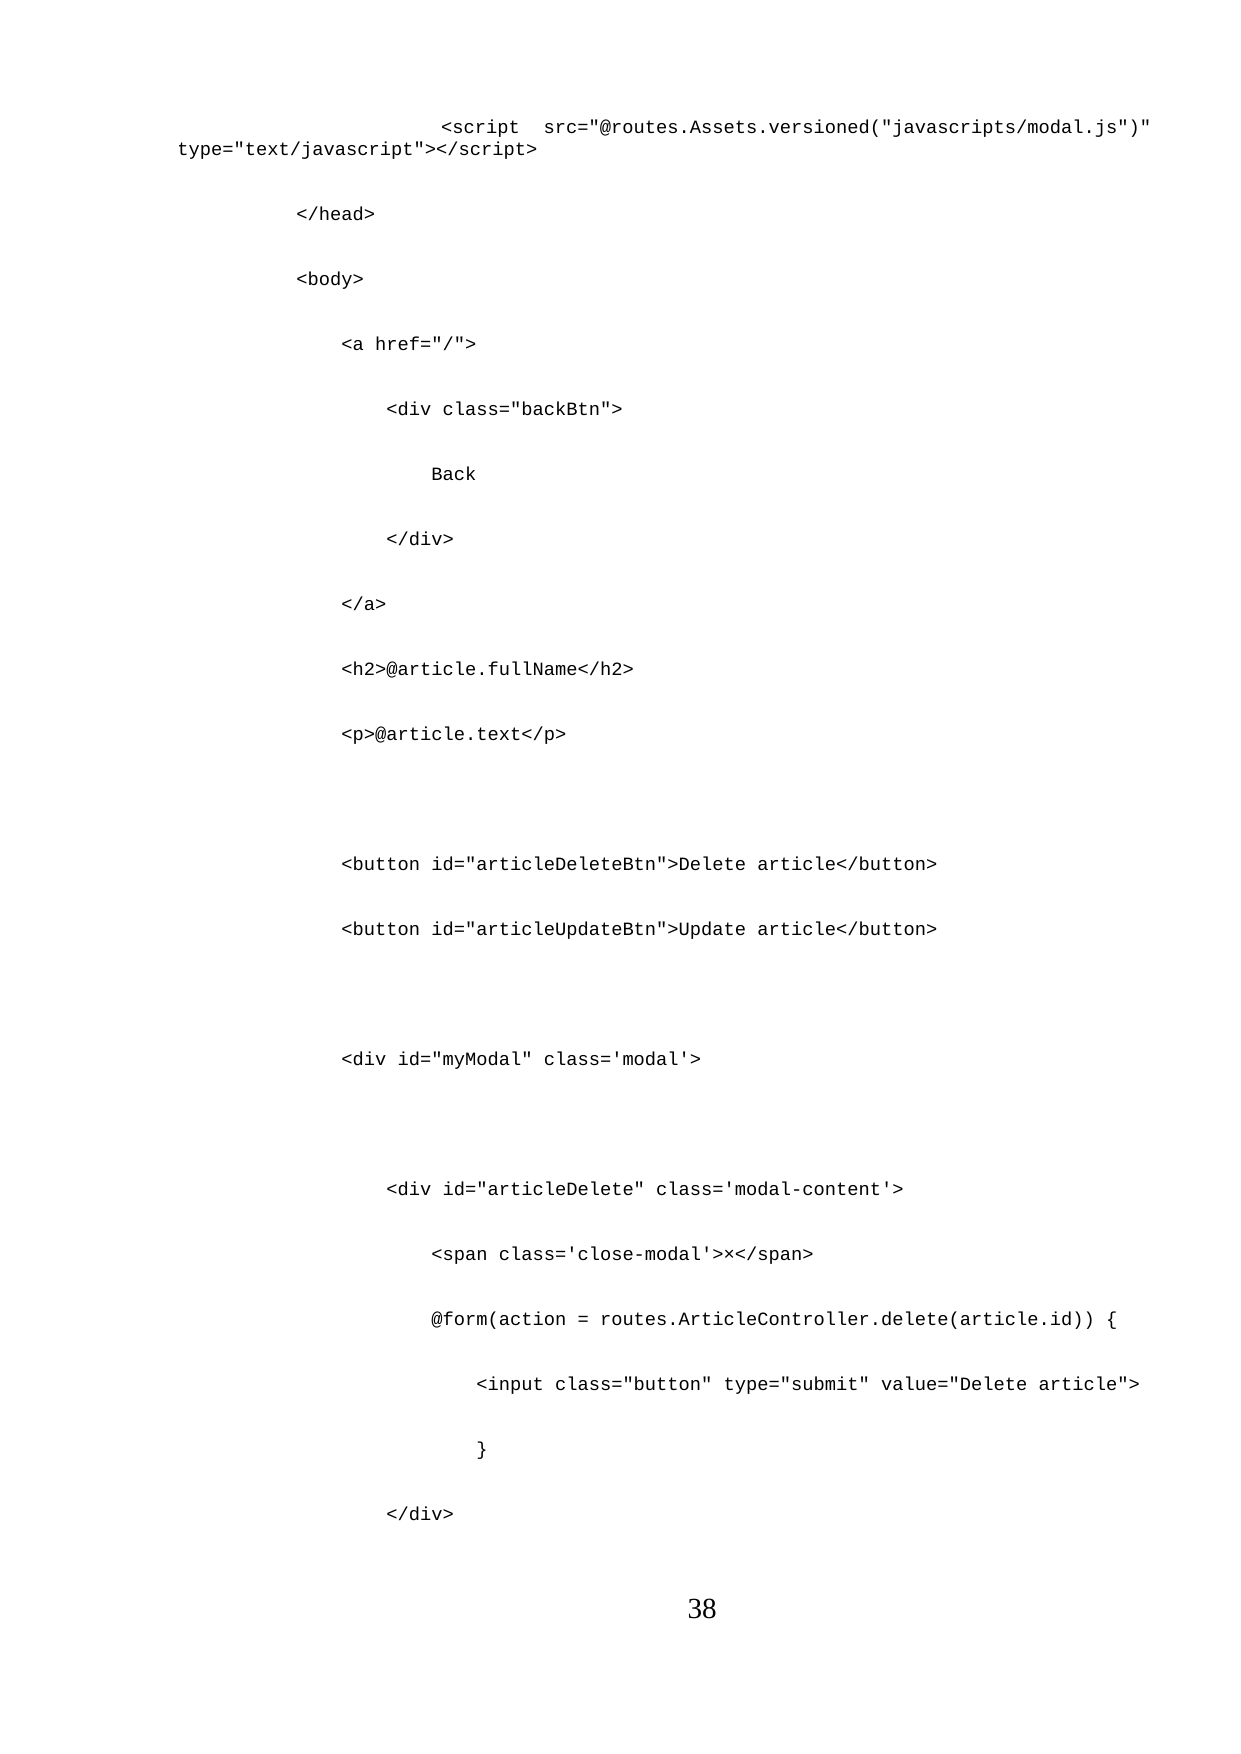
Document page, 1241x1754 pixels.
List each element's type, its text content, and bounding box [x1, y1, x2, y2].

text Back [177, 464, 1152, 486]
text <p>@article.text</p> [177, 724, 1152, 746]
text </div> [177, 529, 1152, 551]
text <span class='close-modal'>×</span> [177, 1244, 1152, 1266]
text <div id="articleDelete" class='modal-content'> [177, 1179, 1152, 1201]
text <div class="backBtn"> [177, 399, 1152, 421]
text </head> [177, 204, 1152, 226]
text <h2>@article.fullName</h2> [177, 659, 1152, 681]
text <input class="button" type="submit" value="Delete article"> [177, 1374, 1152, 1396]
text } [177, 1439, 1152, 1461]
text <button id="articleUpdateBtn">Update article</button> [177, 919, 1152, 941]
text </a> [177, 594, 1152, 616]
text @form(action = routes.ArticleController.delete(article.id)) { [177, 1309, 1152, 1331]
text <a href="/"> [177, 334, 1152, 356]
text <body> [177, 269, 1152, 291]
text <div id="myModal" class='modal'> [177, 1049, 1152, 1071]
text </div> [177, 1504, 1152, 1526]
text <button id="articleDeleteBtn">Delete article</button> [177, 854, 1152, 876]
text <script src="@routes.Assets.versioned("javascripts/modal.js")" type="text/javascript"></script> [177, 118, 1152, 161]
